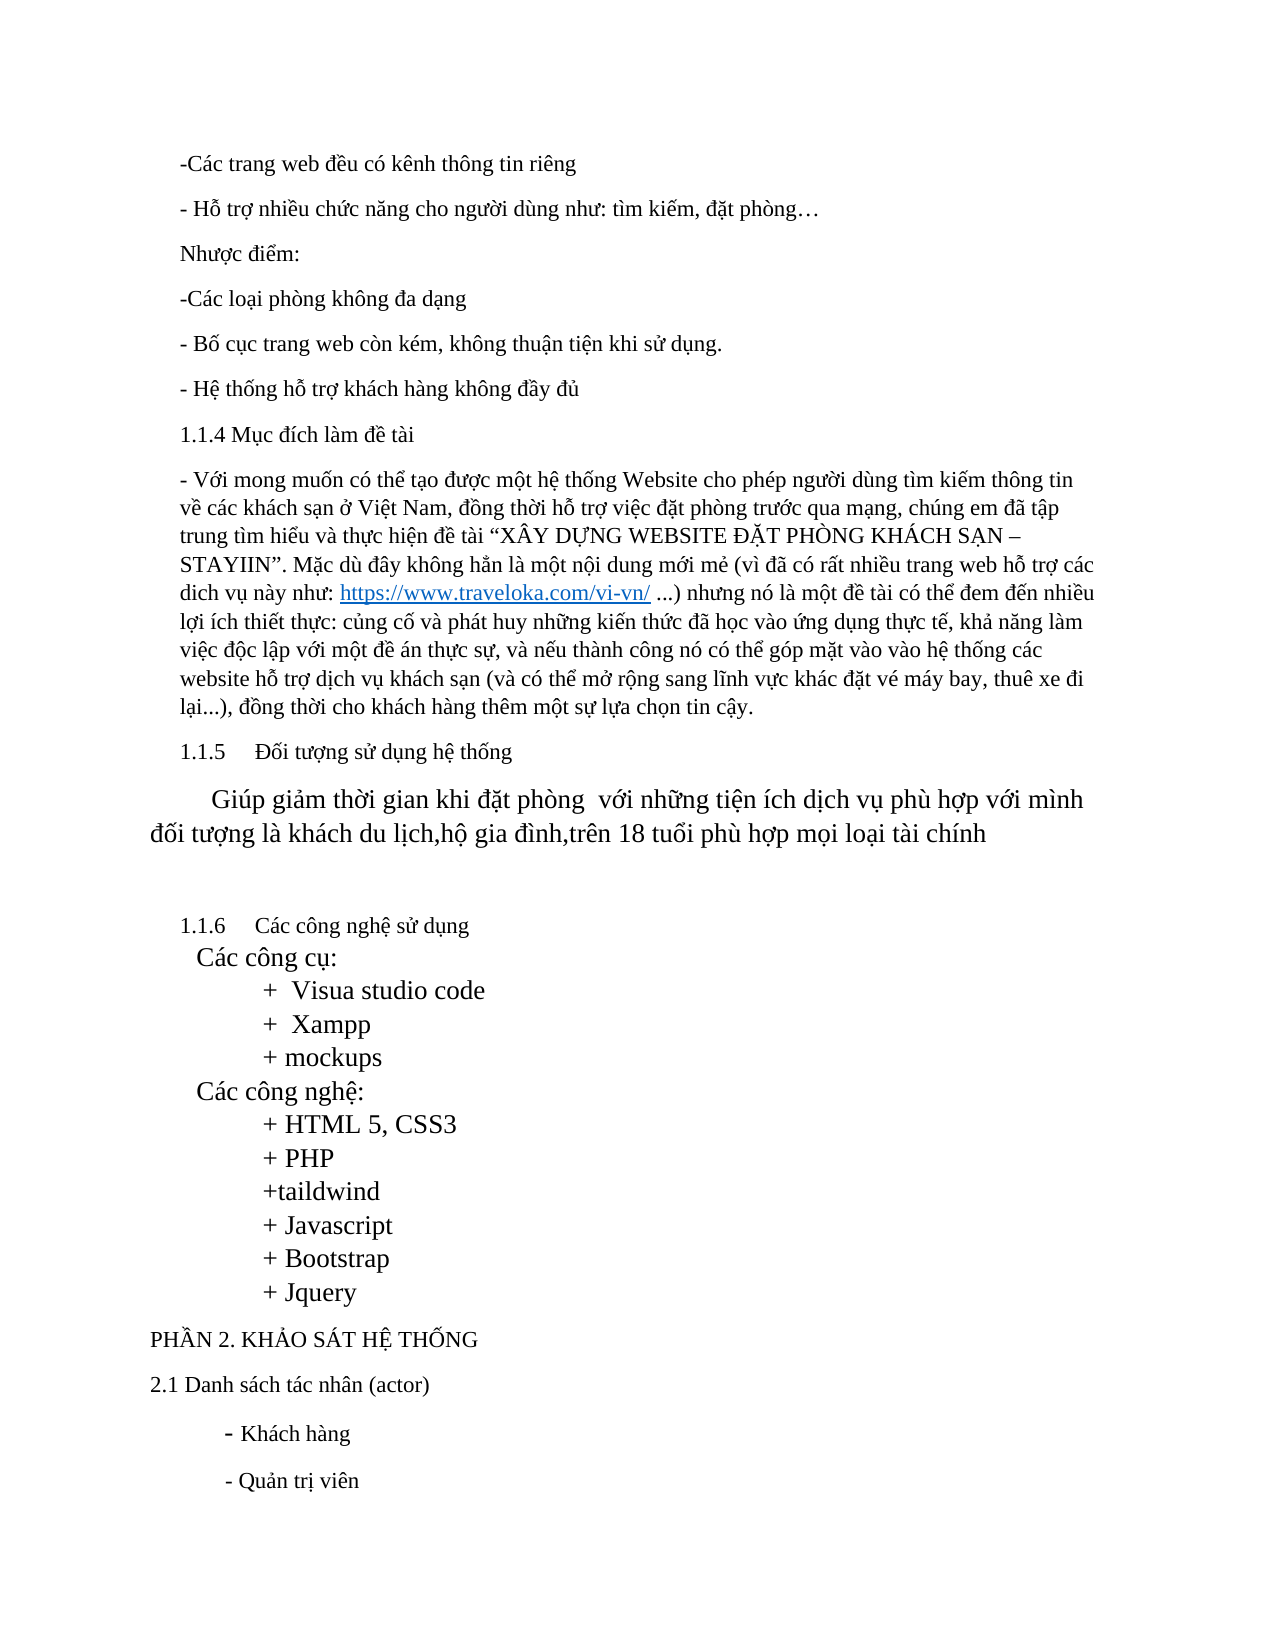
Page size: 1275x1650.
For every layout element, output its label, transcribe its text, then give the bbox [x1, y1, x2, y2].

text Nhược điểm: [179, 240, 1097, 267]
text - Quản trị viên [150, 1467, 1125, 1493]
list + Bootstrap [262, 1243, 1125, 1274]
text -Các loại phòng không đa dạng [179, 285, 1097, 312]
list + PHP [262, 1142, 1125, 1173]
list + mockups [262, 1041, 1125, 1072]
text -Các trang web đều có kênh thông tin riêng [179, 150, 1097, 176]
list Các công nghệ sử dụng [179, 912, 1097, 939]
list + Xampp [262, 1008, 1125, 1039]
list + Visua studio code [262, 974, 1125, 1005]
text PHẦN 2. KHẢO SÁT HỆ THỐNG [150, 1326, 1097, 1353]
text - Hỗ trợ nhiều chức năng cho người dùng như: tìm kiếm, đặt phòng… [179, 195, 1097, 221]
list Đối tượng sử dụng hệ thống [179, 738, 1097, 765]
text - Khách hàng [150, 1417, 1125, 1448]
text 2.1 Danh sách tác nhân (actor) [150, 1371, 1097, 1398]
text Giúp giảm thời gian khi đặt phòng với những tiện ích dịch vụ phù hợp với mình đối tượng là khách du lịch,hộ gia đình,trên 18 tuổi phù hợp mọi loại tài chính [150, 783, 1125, 848]
list Các công nghệ: [196, 1075, 1125, 1106]
text - Bố cục trang web còn kém, không thuận tiện khi sử dụng. [179, 330, 1097, 357]
list + HTML 5, CSS3 [262, 1108, 1125, 1139]
text - Hệ thống hỗ trợ khách hàng không đầy đủ [179, 376, 1097, 402]
text - Với mong muốn có thể tạo được một hệ thống Website cho phép người dùng tìm kiếm thông tin về các khách sạn ở Việt Nam, đồng thời hỗ trợ việc đặt phòng trước qua mạng, chúng em đã tập trung tìm hiểu và thực hiện đề tài “XÂY DỰNG WEBSITE ĐẶT PHÒNG KHÁCH SẠN – STAYIIN”. Mặc dù đây không hẳn là một nội dung mới mẻ (vì đã có rất nhiều trang web hỗ trợ các dich vụ này như: https://www.traveloka.com/vi-vn/ ...) nhưng nó là một đề tài có thể đem đến nhiều lợi ích thiết thực: củng cố và phát huy những kiến thức đã học vào ứng dụng thực tế, khả năng làm việc độc lập với một đề án thực sự, và nếu thành công nó có thể góp mặt vào vào hệ thống các website hỗ trợ dịch vụ khách sạn (và có thể mở rộng sang lĩnh vực khác đặt vé máy bay, thuê xe đi lại...), đồng thời cho khách hàng thêm một sự lựa chọn tin cậy. [179, 466, 1097, 719]
list +taildwind [262, 1176, 1125, 1207]
list + Jquery [262, 1276, 1125, 1307]
text 1.1.4 Mục đích làm đề tài [179, 421, 1097, 447]
list + Javascript [262, 1209, 1125, 1240]
list Các công cụ: [196, 941, 1125, 972]
